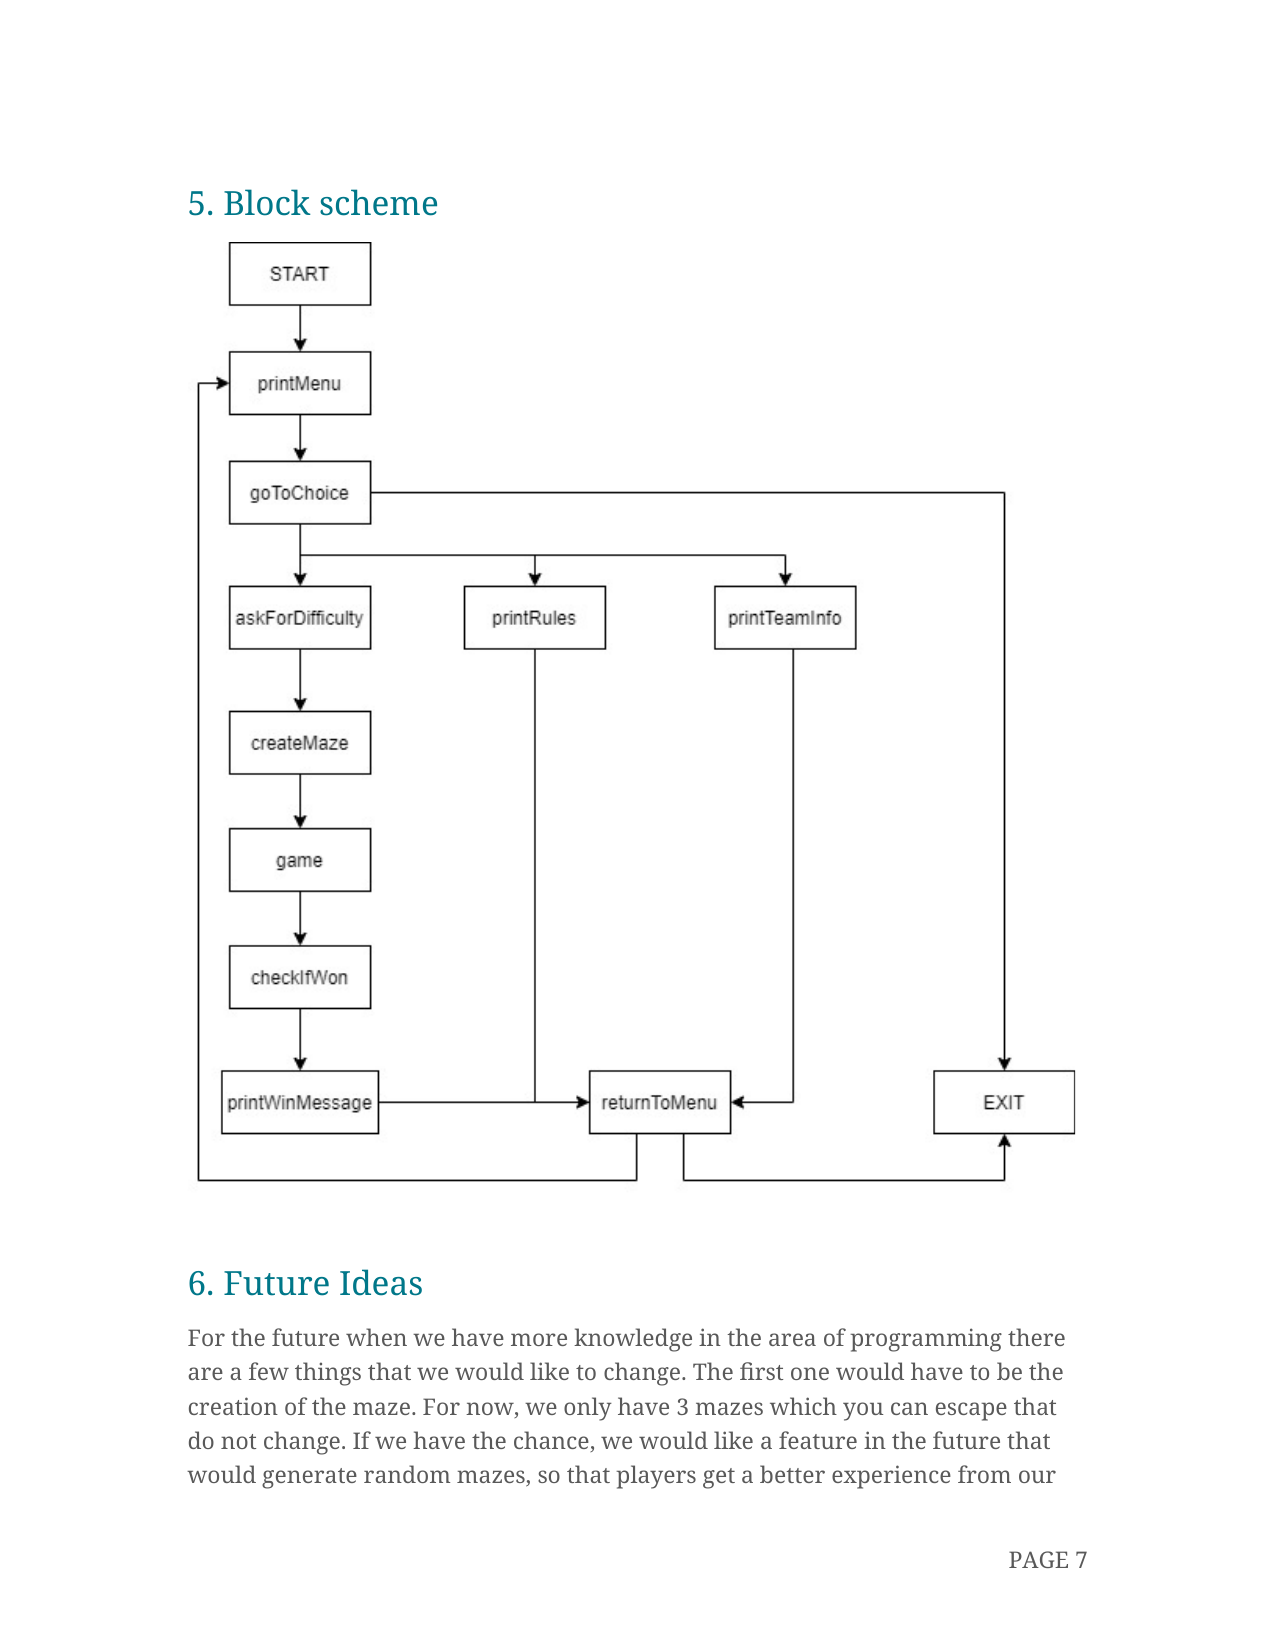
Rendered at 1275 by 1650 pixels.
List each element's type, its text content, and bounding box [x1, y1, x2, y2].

picture [187, 242, 1075, 1194]
subtitle 5. Block scheme [187, 180, 1087, 225]
subtitle 6. Future Ideas [187, 1259, 1087, 1305]
